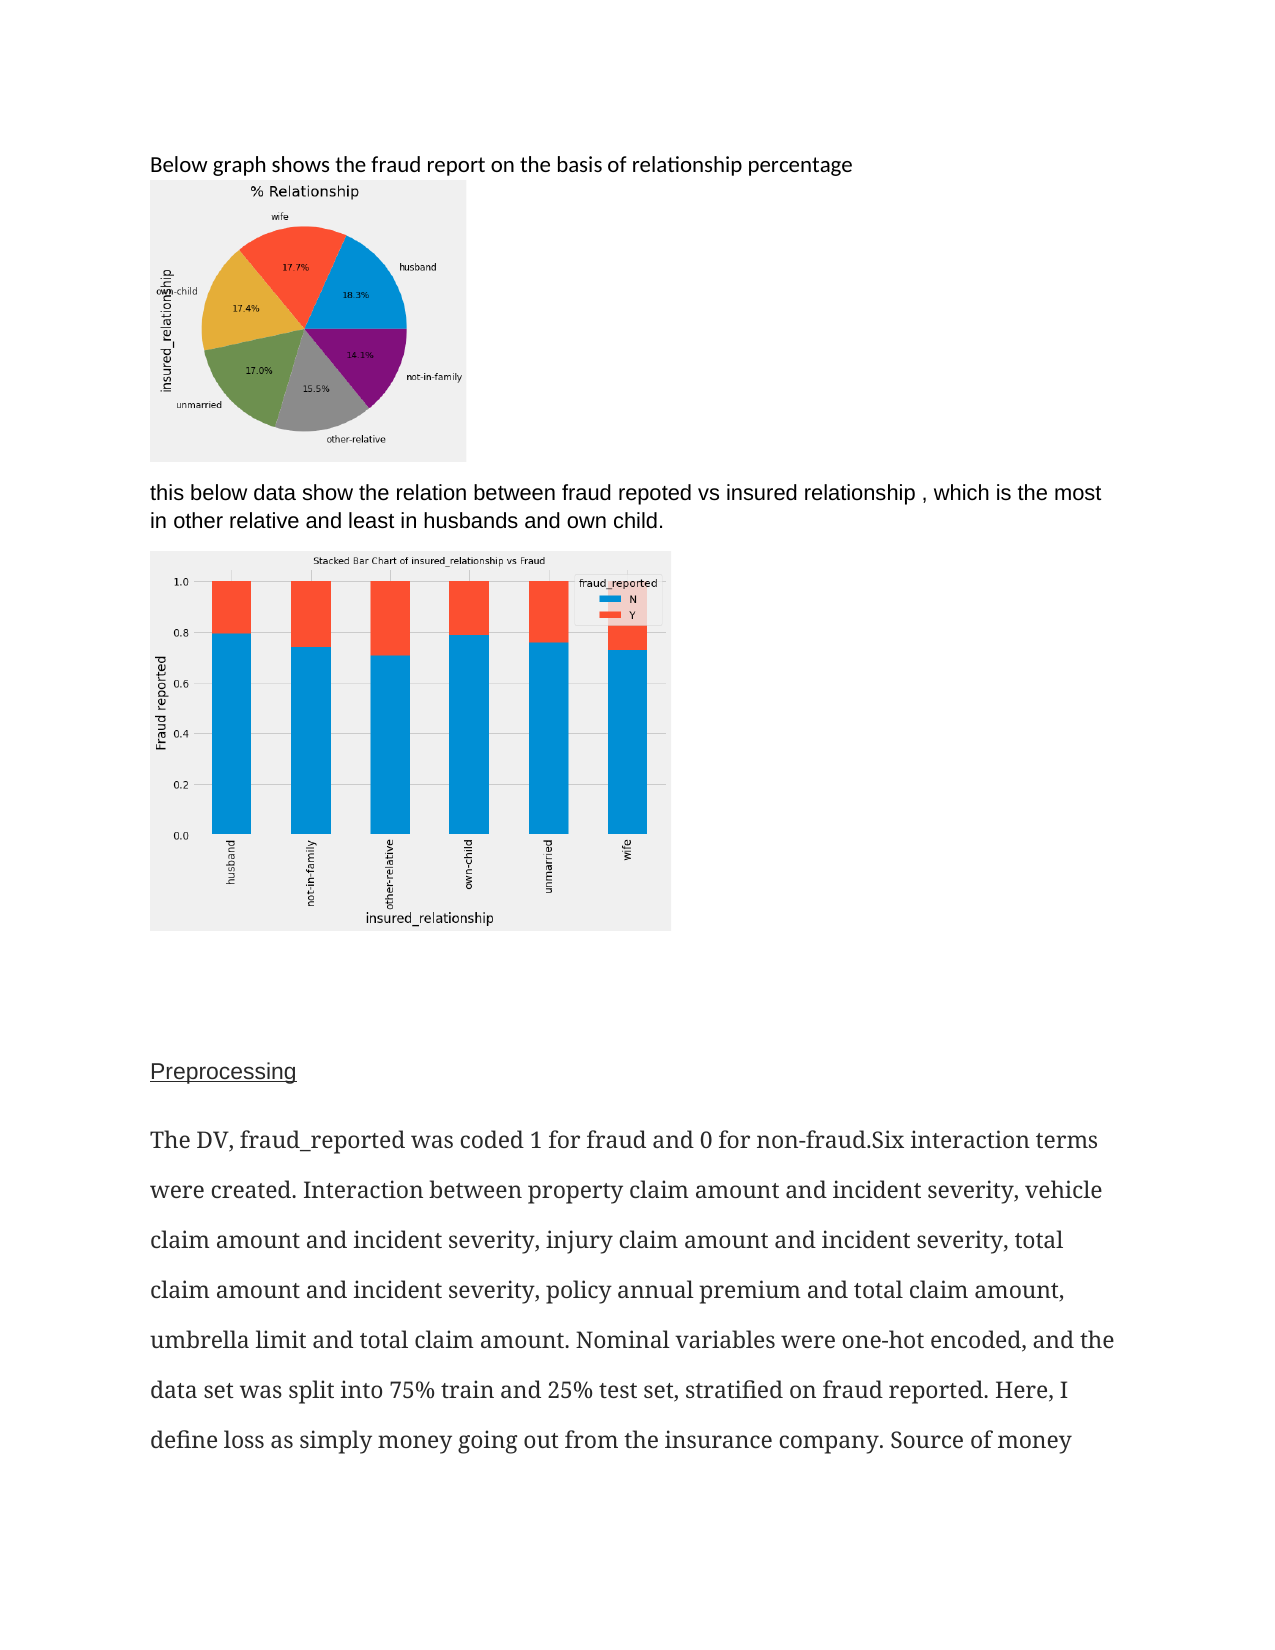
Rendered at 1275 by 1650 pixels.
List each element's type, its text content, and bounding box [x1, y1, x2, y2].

text Preprocessing [150, 1028, 1125, 1084]
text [150, 1106, 1125, 1456]
picture [150, 180, 467, 462]
text this below data show the relation between fraud repoted vs insured relationship , which is the most in other relative and least in husbands and own child. [150, 480, 1125, 533]
picture [150, 551, 672, 931]
